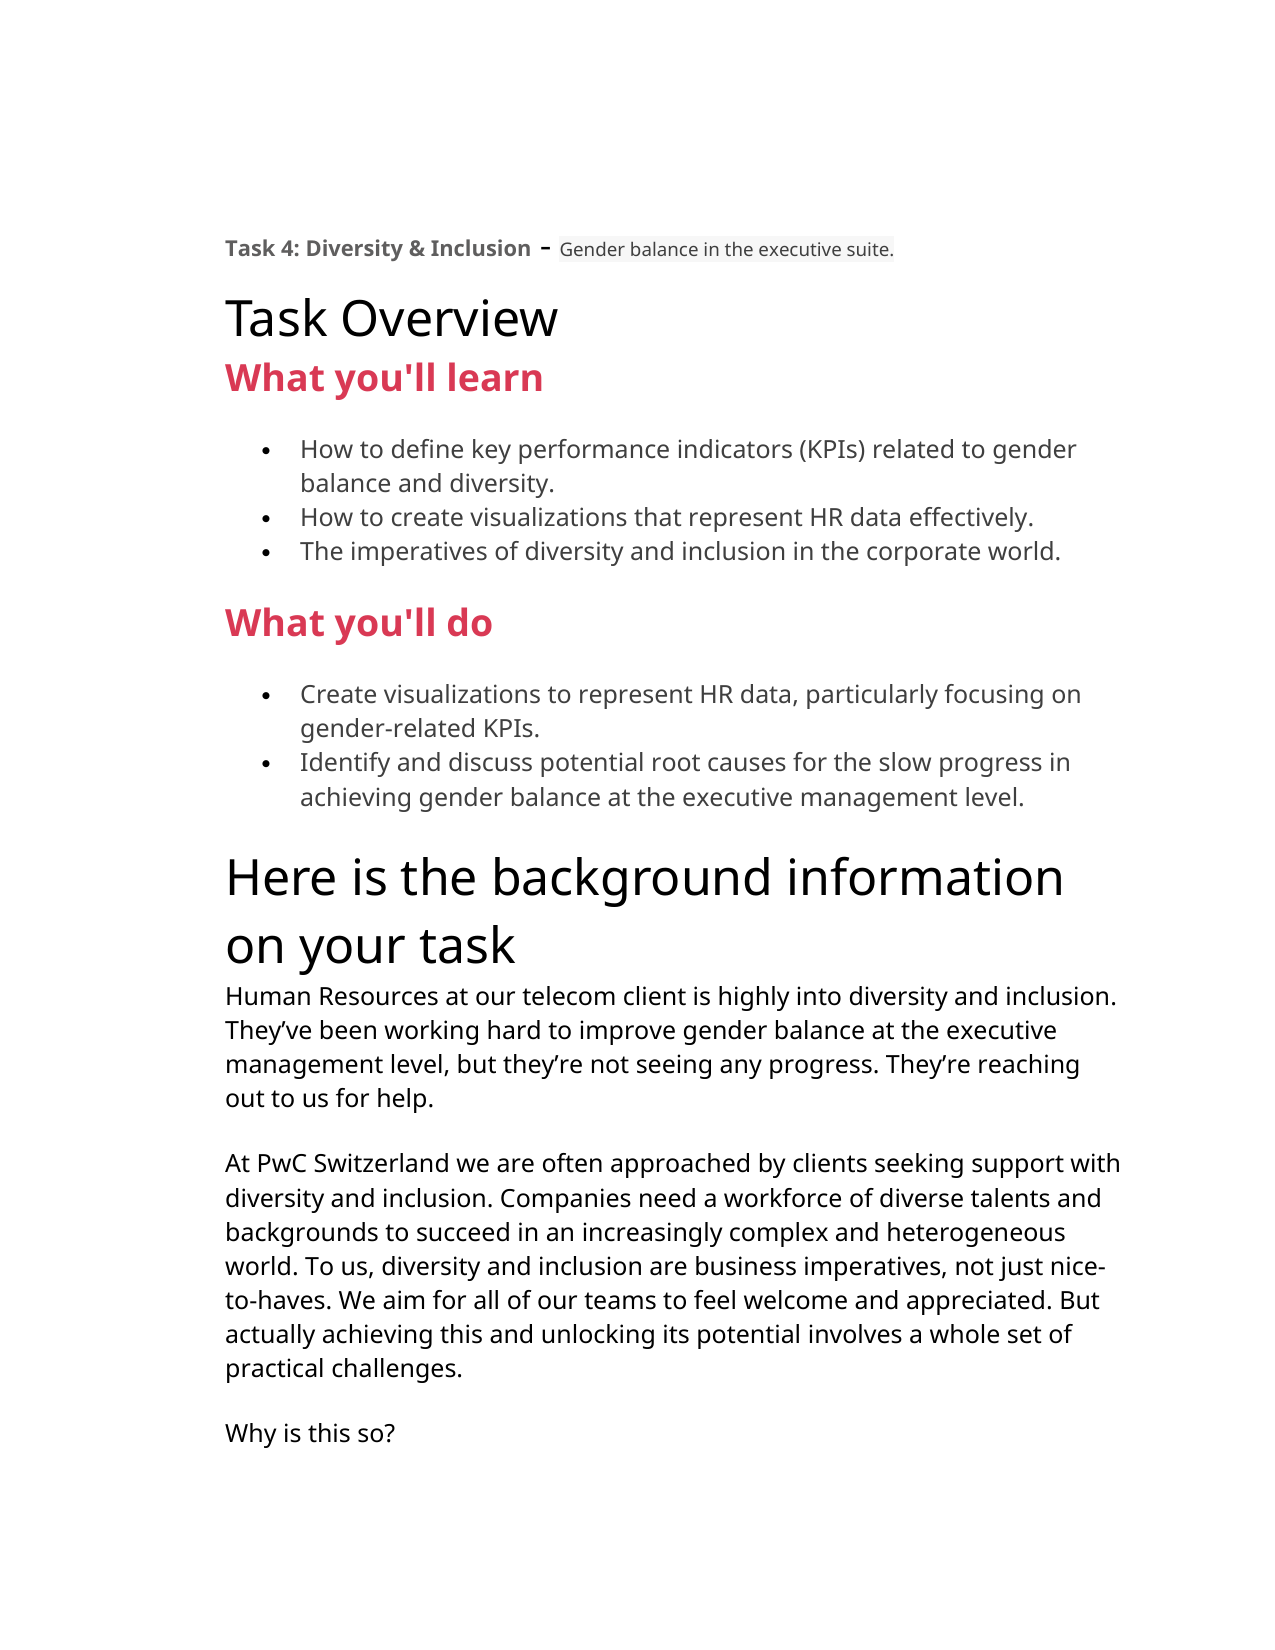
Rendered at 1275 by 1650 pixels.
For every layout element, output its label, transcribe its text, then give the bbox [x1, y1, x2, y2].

text Why is this so? [225, 1416, 1125, 1450]
list How to create visualizations that represent HR data effectively. [262, 499, 1125, 533]
text What you'll do [225, 597, 1125, 648]
text At PwC Switzerland we are often approached by clients seeking support with diversity and inclusion. Companies need a workforce of diverse talents and backgrounds to succeed in an increasingly complex and heterogeneous world. To us, diversity and inclusion are business imperatives, not just nice-to-haves. We aim for all of our teams to feel welcome and appreciated. But actually achieving this and unlocking its potential involves a whole set of practical challenges. [225, 1146, 1125, 1384]
list The imperatives of diversity and inclusion in the corporate world. [262, 533, 1125, 568]
text Here is the background information on your task [225, 842, 1125, 979]
text Human Resources at our telecom client is highly into diversity and inclusion. They’ve been working hard to improve gender balance at the executive management level, but they’re not seeing any progress. They’re reaching out to us for help. [225, 979, 1125, 1115]
list Create visualizations to represent HR data, particularly focusing on gender-related KPIs. [262, 677, 1125, 745]
text Task Overview [225, 283, 1125, 351]
text Task 4: Diversity & Inclusion - Gender balance in the executive suite. [225, 225, 1125, 263]
text What you'll learn [225, 351, 1125, 402]
list Identify and discuss potential root causes for the slow progress in achieving gender balance at the executive management level. [262, 745, 1125, 813]
list How to define key performance indicators (KPIs) related to gender balance and diversity. [262, 431, 1125, 499]
